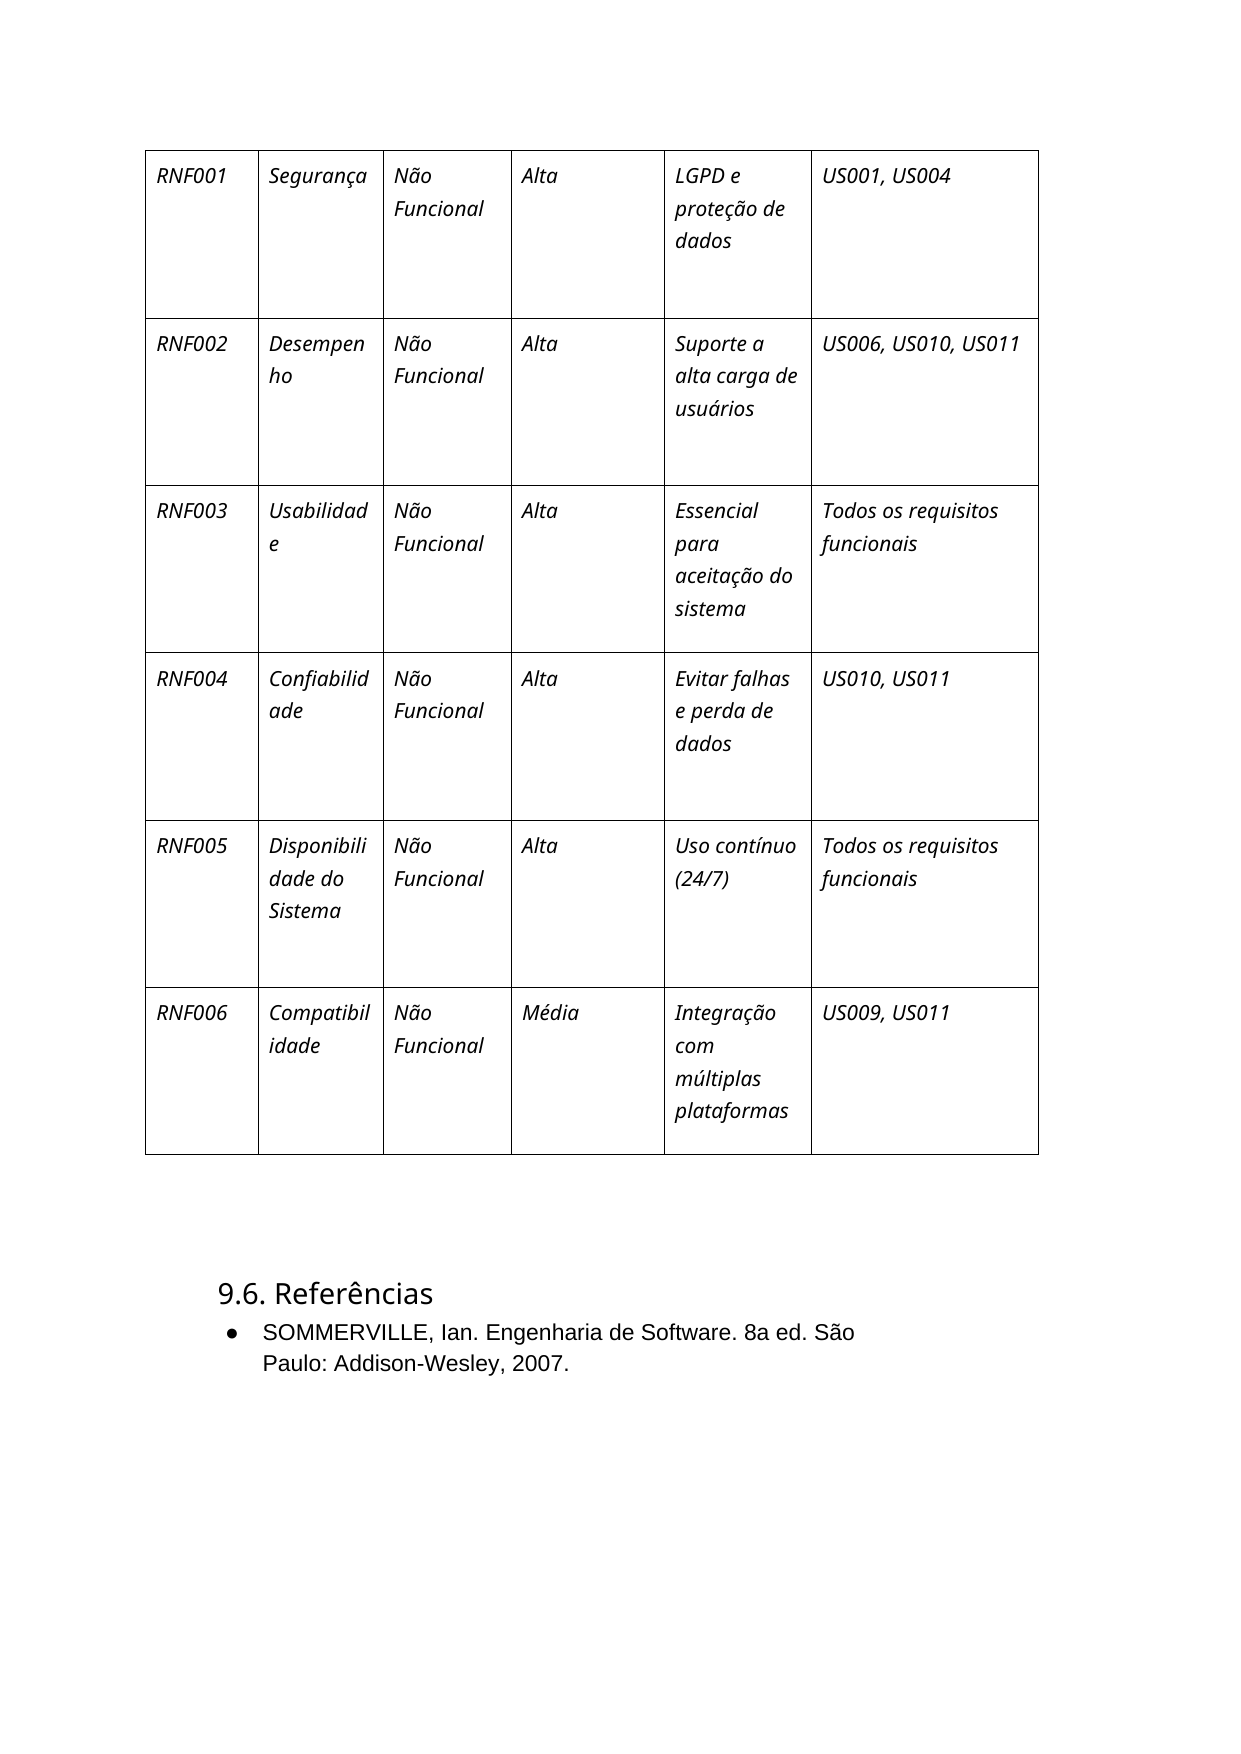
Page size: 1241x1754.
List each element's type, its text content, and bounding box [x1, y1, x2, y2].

table_cell Não Funcional [384, 151, 511, 317]
table_cell US001, US004 [812, 151, 1038, 317]
table_cell RNF001 [146, 151, 258, 317]
table_cell Alta [512, 151, 664, 317]
table_cell Essencial para aceitação do sistema [665, 486, 811, 652]
table_cell RNF006 [146, 988, 258, 1154]
table_cell Desempenho [259, 319, 383, 485]
text Paulo: Addison-Wesley, 2007. [262, 1349, 1053, 1376]
table_cell Integração com múltiplas plataformas [665, 988, 811, 1154]
table_cell Compatibilidade [259, 988, 383, 1154]
table_cell US010, US011 [812, 653, 1038, 819]
table_cell Alta [512, 653, 664, 819]
table_cell Uso contínuo (24/7) [665, 821, 811, 987]
table_cell Confiabilidade [259, 653, 383, 819]
table_cell RNF004 [146, 653, 258, 819]
table_cell Não Funcional [384, 486, 511, 652]
table_cell Disponibilidade do Sistema [259, 821, 383, 987]
table_cell Alta [512, 486, 664, 652]
table_cell RNF003 [146, 486, 258, 652]
table_cell Não Funcional [384, 653, 511, 819]
table_cell Usabilidade [259, 486, 383, 652]
table_cell US009, US011 [812, 988, 1038, 1154]
table_cell Alta [512, 821, 664, 987]
table_cell Segurança [259, 151, 383, 317]
table_cell Não Funcional [384, 988, 511, 1154]
subtitle 9.6. Referências [217, 1273, 1053, 1313]
table_cell RNF002 [146, 319, 258, 485]
list SOMMERVILLE, Ian. Engenharia de Software. 8a ed. São [225, 1319, 1053, 1346]
table_cell Suporte a alta carga de usuários [665, 319, 811, 485]
table_cell Não Funcional [384, 821, 511, 987]
table_cell Todos os requisitos funcionais [812, 821, 1038, 987]
table_cell Alta [512, 319, 664, 485]
table_cell Não Funcional [384, 319, 511, 485]
table_cell Todos os requisitos funcionais [812, 486, 1038, 652]
table_cell Evitar falhas e perda de dados [665, 653, 811, 819]
table_cell US006, US010, US011 [812, 319, 1038, 485]
table_cell LGPD e proteção de dados [665, 151, 811, 317]
table_cell Média [512, 988, 664, 1154]
table_cell RNF005 [146, 821, 258, 987]
